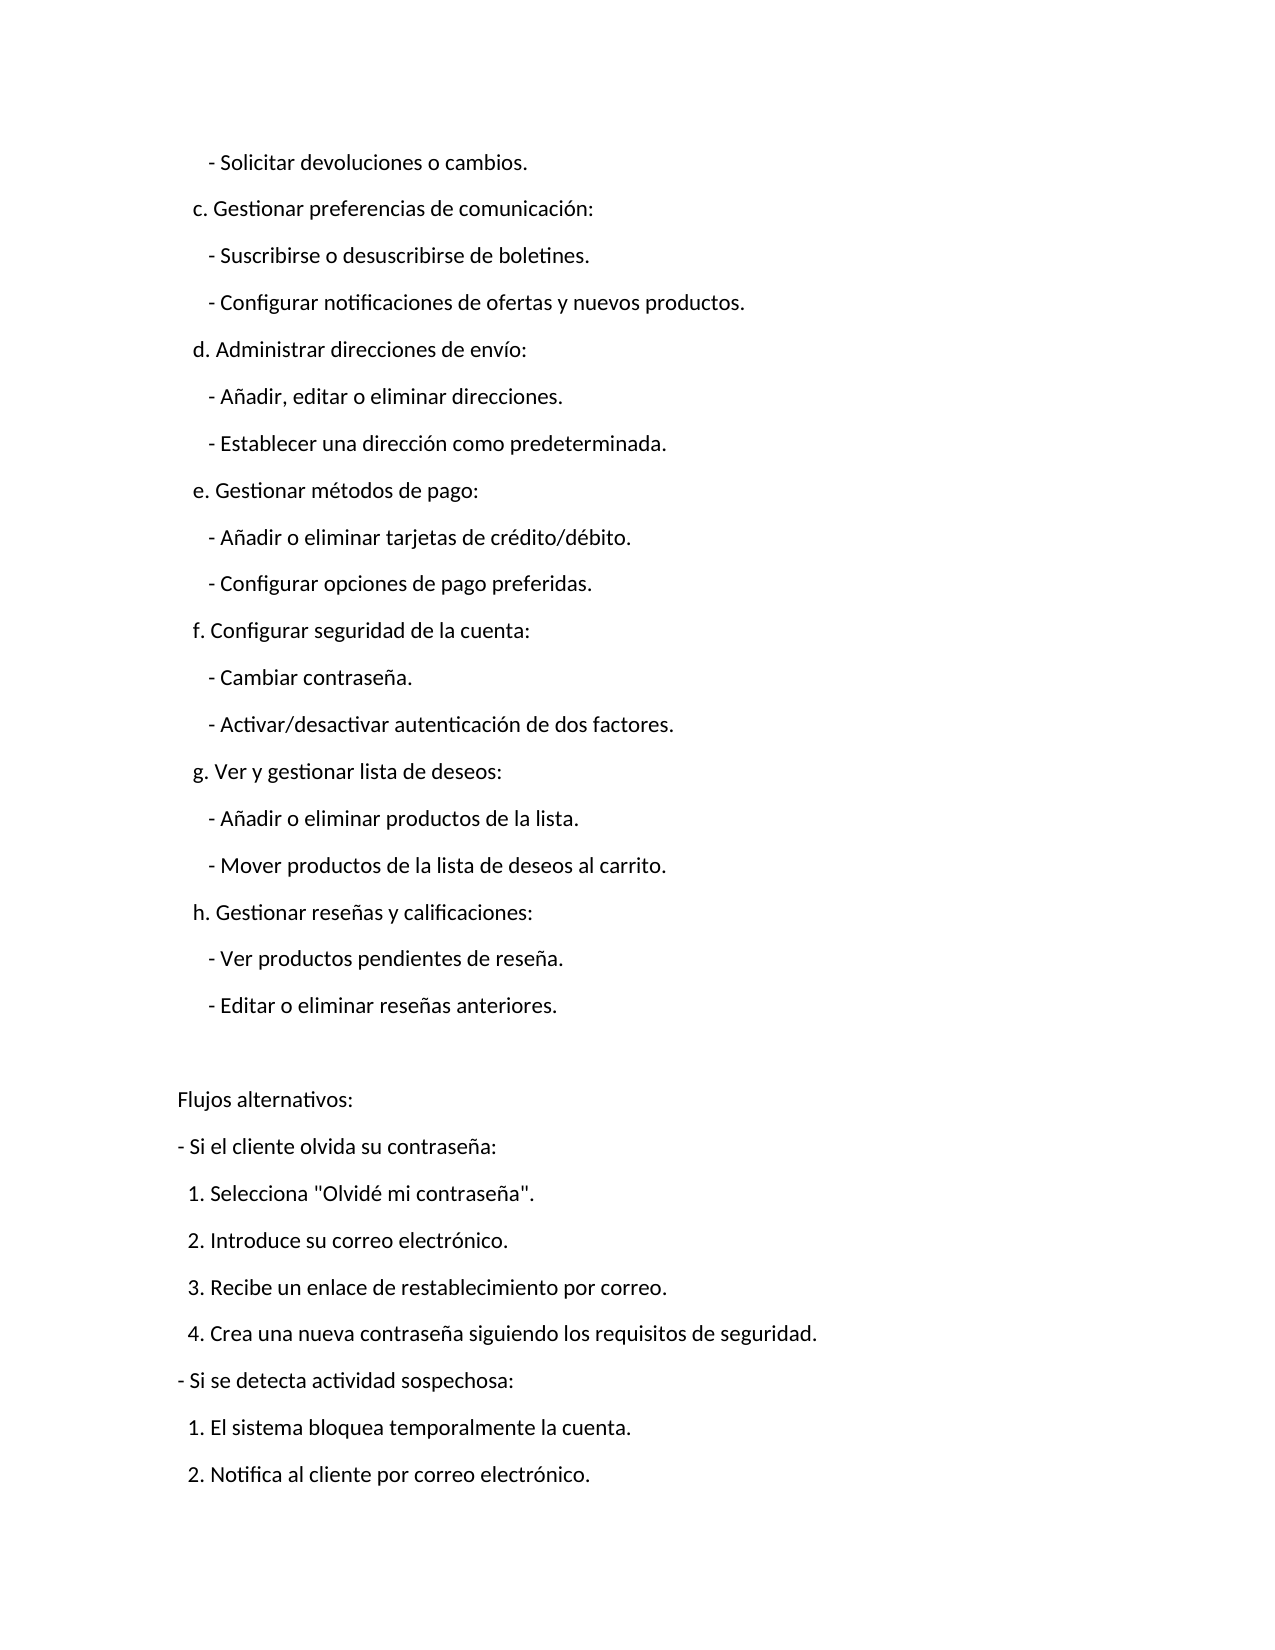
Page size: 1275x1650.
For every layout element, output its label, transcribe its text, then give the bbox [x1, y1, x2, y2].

text 4. Crea una nueva contraseña siguiendo los requisitos de seguridad. [177, 1319, 1098, 1347]
text - Añadir o eliminar tarjetas de crédito/débito. [177, 523, 1098, 551]
text - Mover productos de la lista de deseos al carrito. [177, 851, 1098, 879]
text 3. Recibe un enlace de restablecimiento por correo. [177, 1273, 1098, 1301]
text g. Ver y gestionar lista de deseos: [177, 757, 1098, 785]
text - Configurar notificaciones de ofertas y nuevos productos. [177, 288, 1098, 316]
text 2. Notifica al cliente por correo electrónico. [177, 1460, 1098, 1488]
text - Si se detecta actividad sospechosa: [177, 1366, 1098, 1394]
text f. Configurar seguridad de la cuenta: [177, 616, 1098, 644]
text - Solicitar devoluciones o cambios. [177, 148, 1098, 176]
text h. Gestionar reseñas y calificaciones: [177, 898, 1098, 926]
text e. Gestionar métodos de pago: [177, 476, 1098, 504]
text - Editar o eliminar reseñas anteriores. [177, 991, 1098, 1019]
text - Configurar opciones de pago preferidas. [177, 569, 1098, 597]
text 1. Selecciona "Olvidé mi contraseña". [177, 1179, 1098, 1207]
text - Ver productos pendientes de reseña. [177, 944, 1098, 972]
text - Suscribirse o desuscribirse de boletines. [177, 241, 1098, 269]
text - Añadir o eliminar productos de la lista. [177, 804, 1098, 832]
text 2. Introduce su correo electrónico. [177, 1226, 1098, 1254]
text - Activar/desactivar autenticación de dos factores. [177, 710, 1098, 738]
text - Establecer una dirección como predeterminada. [177, 429, 1098, 457]
text - Si el cliente olvida su contraseña: [177, 1132, 1098, 1160]
text - Añadir, editar o eliminar direcciones. [177, 382, 1098, 410]
text Flujos alternativos: [177, 1085, 1098, 1113]
text - Cambiar contraseña. [177, 663, 1098, 691]
text c. Gestionar preferencias de comunicación: [177, 194, 1098, 222]
text d. Administrar direcciones de envío: [177, 335, 1098, 363]
text 1. El sistema bloquea temporalmente la cuenta. [177, 1413, 1098, 1441]
